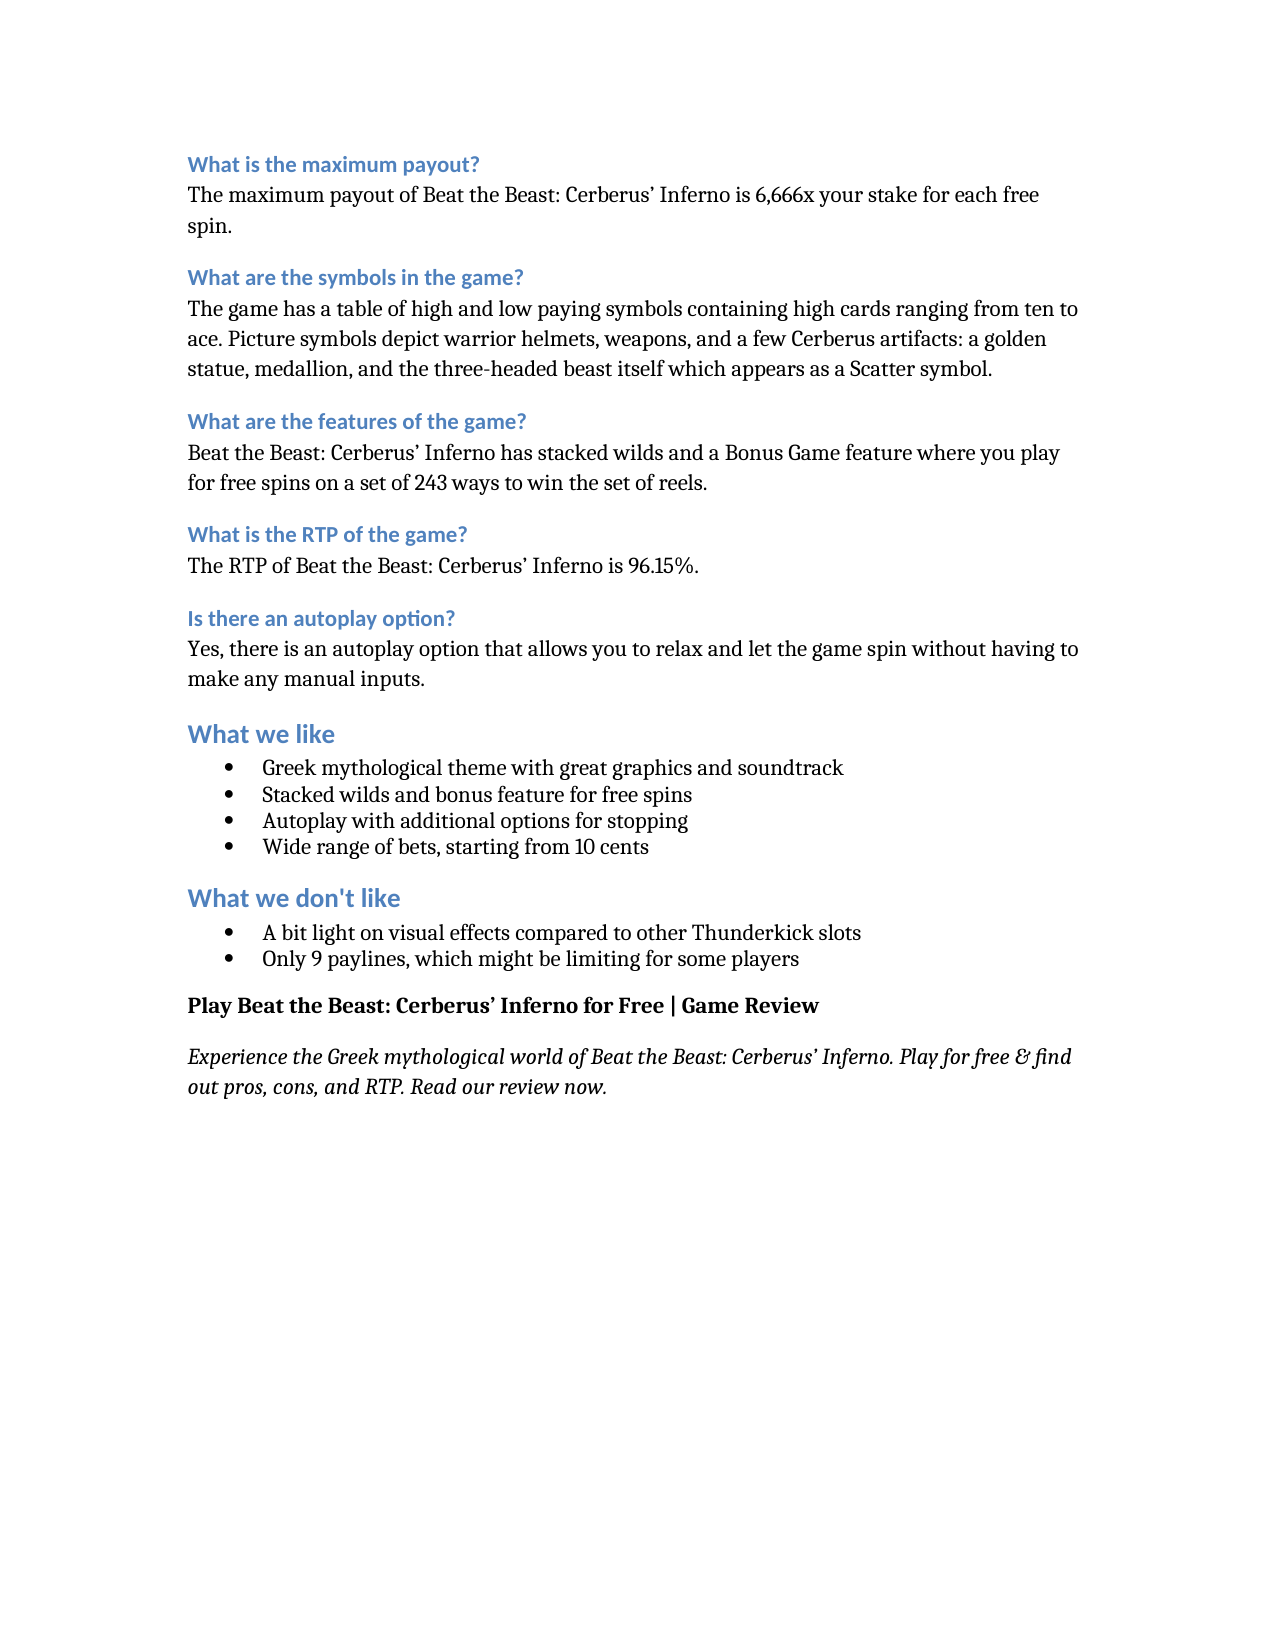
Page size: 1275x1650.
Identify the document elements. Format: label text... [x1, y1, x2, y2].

subtitle What are the features of the game? [187, 407, 1087, 435]
text Beat the Beast: Cerberus’ Inferno has stacked wilds and a Bonus Game feature where you play for free spins on a set of 243 ways to win the set of reels. [187, 439, 1087, 496]
text The maximum payout of Beat the Beast: Cerberus’ Inferno is 6,666x your stake for each free spin. [187, 182, 1087, 239]
text The game has a table of high and low paying symbols containing high cards ranging from ten to ace. Picture symbols depict warrior helmets, weapons, and a few Cerberus artifacts: a golden statue, medallion, and the three-headed beast itself which appears as a Scatter symbol. [187, 296, 1087, 382]
subtitle What we like [187, 717, 1087, 750]
text Yes, there is an autoplay option that allows you to relax and let the game spin without having to make any manual inputs. [187, 636, 1087, 692]
text Experience the Greek mythological world of Beat the Beast: Cerberus’ Inferno. Play for free & find out pros, cons, and RTP. Read our review now. [187, 1044, 1087, 1100]
list Only 9 paylines, which might be limiting for some players [225, 946, 1087, 972]
text The RTP of Beat the Beast: Cerberus’ Inferno is 96.15%. [187, 553, 1087, 579]
subtitle What is the maximum payout? [187, 150, 1087, 178]
list Wide range of bets, starting from 10 cents [225, 834, 1087, 861]
list Greek mythological theme with great graphics and soundtrack [225, 755, 1087, 781]
list A bit light on visual effects compared to other Thunderkick slots [225, 919, 1087, 946]
subtitle Is there an autoplay option? [187, 604, 1087, 632]
subtitle What we don't like [187, 881, 1087, 914]
text Play Beat the Beast: Cerberus’ Inferno for Free | Game Review [187, 993, 1087, 1019]
subtitle What are the symbols in the game? [187, 263, 1087, 291]
list Autoplay with additional options for stopping [225, 808, 1087, 834]
subtitle What is the RTP of the game? [187, 521, 1087, 548]
list Stacked wilds and bonus feature for free spins [225, 781, 1087, 808]
